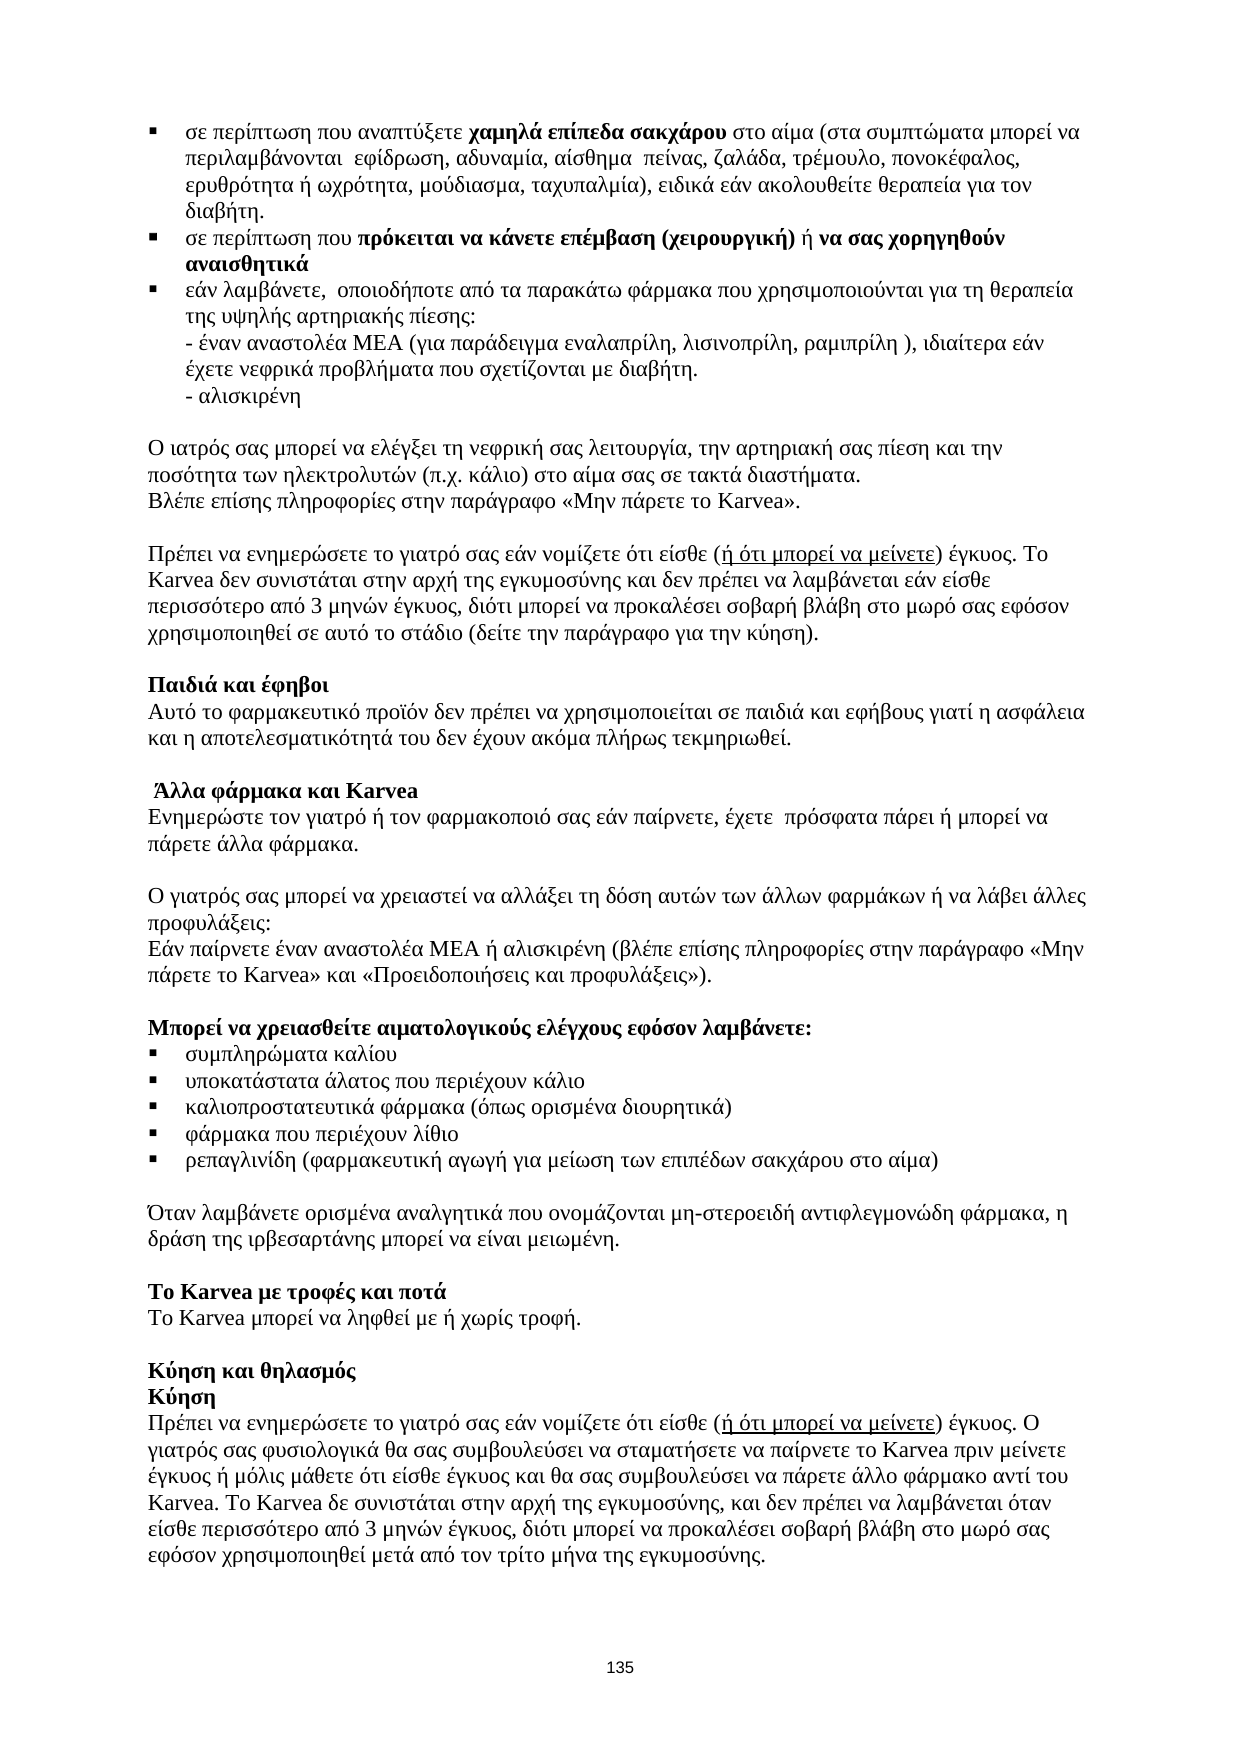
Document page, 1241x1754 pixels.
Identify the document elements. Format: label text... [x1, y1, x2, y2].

text Όταν λαμβάνετε ορισμένα αναλγητικά που ονομάζονται μη-στεροειδή αντιφλεγμονώδη φάρμακα, η δράση της ιρβεσαρτάνης μπορεί να είναι μειωμένη. [148, 1199, 1093, 1251]
text Ο γιατρός σας μπορεί να χρειαστεί να αλλάξει τη δόση αυτών των άλλων φαρμάκων ή να λάβει άλλες προφυλάξεις: [148, 882, 1093, 935]
subtitle Κύηση [148, 1383, 1093, 1409]
text εάν λαμβάνετε, οποιοδήποτε από τα παρακάτω φάρμακα που χρησιμοποιούνται για τη θεραπεία της υψηλής αρτηριακής πίεσης: [148, 276, 1093, 329]
text φάρμακα που περιέχουν λίθιο [148, 1119, 1093, 1146]
list - αλισκιρένη [185, 382, 1093, 408]
text Ενημερώστε τον γιατρό ή τον φαρμακοποιό σας εάν παίρνετε, έχετε πρόσφατα πάρει ή μπορεί να πάρετε άλλα φάρμακα. [148, 803, 1093, 856]
subtitle Κύηση και θηλασμός [148, 1357, 1093, 1383]
text Πρέπει να ενημερώσετε το γιατρό σας εάν νομίζετε ότι είσθε (ή ότι μπορεί να μείνετε) έγκυος. O γιατρός σας φυσιολογικά θα σας συμβουλεύσει να σταματήσετε να παίρνετε το Karvea πριν μείνετε έγκυος ή μόλις μάθετε ότι είσθε έγκυος και θα σας συμβουλεύσει να πάρετε άλλο φάρμακο αντί του Karvea. Το Karvea δε συνιστάται στην αρχή της εγκυμοσύνης, και δεν πρέπει να λαμβάνεται όταν είσθε περισσότερο από 3 μηνών έγκυος, διότι μπορεί να προκαλέσει σοβαρή βλάβη στο μωρό σας εφόσον χρησιμοποιηθεί μετά από τον τρίτο μήνα της εγκυμοσύνης. [148, 1409, 1093, 1568]
subtitle Μπορεί να χρειασθείτε αιματολογικούς ελέγχους εφόσον λαμβάνετε: [148, 1014, 1093, 1041]
subtitle Άλλα φάρμακα και Karvea [148, 777, 1093, 803]
text Το Karvea μπορεί να ληφθεί με ή χωρίς τροφή. [148, 1304, 1093, 1330]
text σε περίπτωση που πρόκειται να κάνετε επέμβαση (χειρουργική) ή να σας χορηγηθούν αναισθητικά [148, 223, 1093, 276]
text καλιοπροστατευτικά φάρμακα (όπως ορισμένα διουρητικά) [148, 1093, 1093, 1119]
subtitle Παιδιά και έφηβοι [148, 672, 1093, 698]
text Ο ιατρός σας μπορεί να ελέγξει τη νεφρική σας λειτουργία, την αρτηριακή σας πίεση και την ποσότητα των ηλεκτρολυτών (π.χ. κάλιο) στο αίμα σας σε τακτά διαστήματα. [148, 434, 1093, 487]
text σε περίπτωση που αναπτύξετε χαμηλά επίπεδα σακχάρου στο αίμα (στα συμπτώματα μπορεί να περιλαμβάνονται εφίδρωση, αδυναμία, αίσθημα πείνας, ζαλάδα, τρέμουλο, πονοκέφαλος, ερυθρότητα ή ωχρότητα, μούδιασμα, ταχυπαλμία), ειδικά εάν ακολουθείτε θεραπεία για τον διαβήτη. [148, 118, 1093, 223]
text Βλέπε επίσης πληροφορίες στην παράγραφο «Μην πάρετε το Karvea». [148, 487, 1093, 513]
subtitle Το Karvea με τροφές και ποτά [148, 1278, 1093, 1304]
list - έναν αναστολέα ΜΕΑ (για παράδειγμα εναλαπρίλη, λισινοπρίλη, ραμιπρίλη ), ιδιαίτερα εάν έχετε νεφρικά προβλήματα που σχετίζονται με διαβήτη. [185, 329, 1093, 382]
text συμπληρώματα καλίου [148, 1041, 1093, 1067]
text Εάν παίρνετε έναν αναστολέα ΜΕΑ ή αλισκιρένη (βλέπε επίσης πληροφορίες στην παράγραφο «Μην πάρετε το Karvea» και «Προειδοποιήσεις και προφυλάξεις»). [148, 935, 1093, 988]
text Αυτό το φαρμακευτικό προϊόν δεν πρέπει να χρησιμοποιείται σε παιδιά και εφήβους γιατί η ασφάλεια και η αποτελεσματικότητά του δεν έχουν ακόμα πλήρως τεκμηριωθεί. [148, 698, 1093, 751]
text υποκατάστατα άλατος που περιέχουν κάλιο [148, 1067, 1093, 1093]
text Πρέπει να ενημερώσετε το γιατρό σας εάν νομίζετε ότι είσθε (ή ότι μπορεί να μείνετε) έγκυος. Το Karvea δεν συνιστάται στην αρχή της εγκυμοσύνης και δεν πρέπει να λαμβάνεται εάν είσθε περισσότερο από 3 μηνών έγκυος, διότι μπορεί να προκαλέσει σοβαρή βλάβη στο μωρό σας εφόσον χρησιμοποιηθεί σε αυτό το στάδιο (δείτε την παράγραφο για την κύηση). [148, 540, 1093, 645]
text ρεπαγλινίδη (φαρμακευτική αγωγή για μείωση των επιπέδων σακχάρου στο αίμα) [148, 1146, 1093, 1172]
